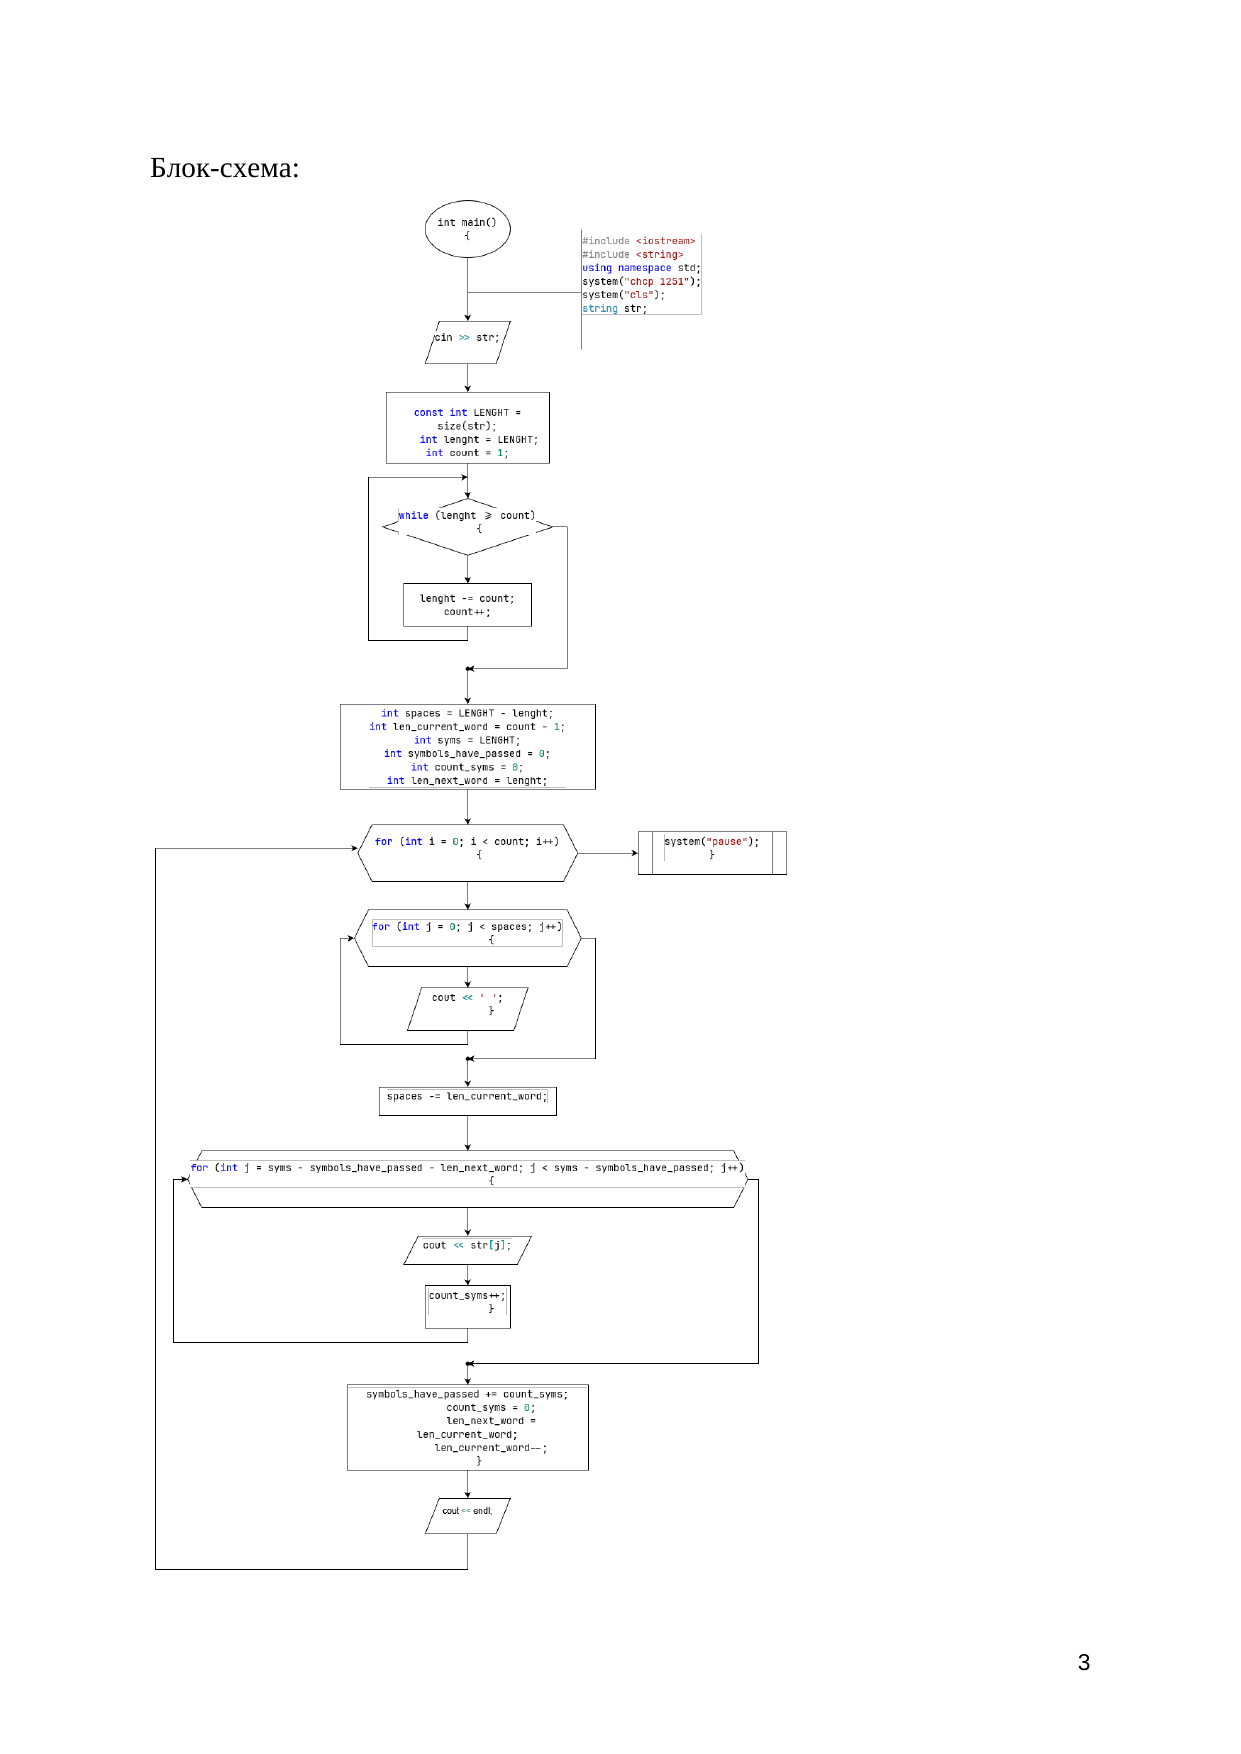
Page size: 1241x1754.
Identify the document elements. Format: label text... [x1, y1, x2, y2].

text Блок-схема: [150, 150, 1090, 183]
picture [150, 200, 787, 1575]
